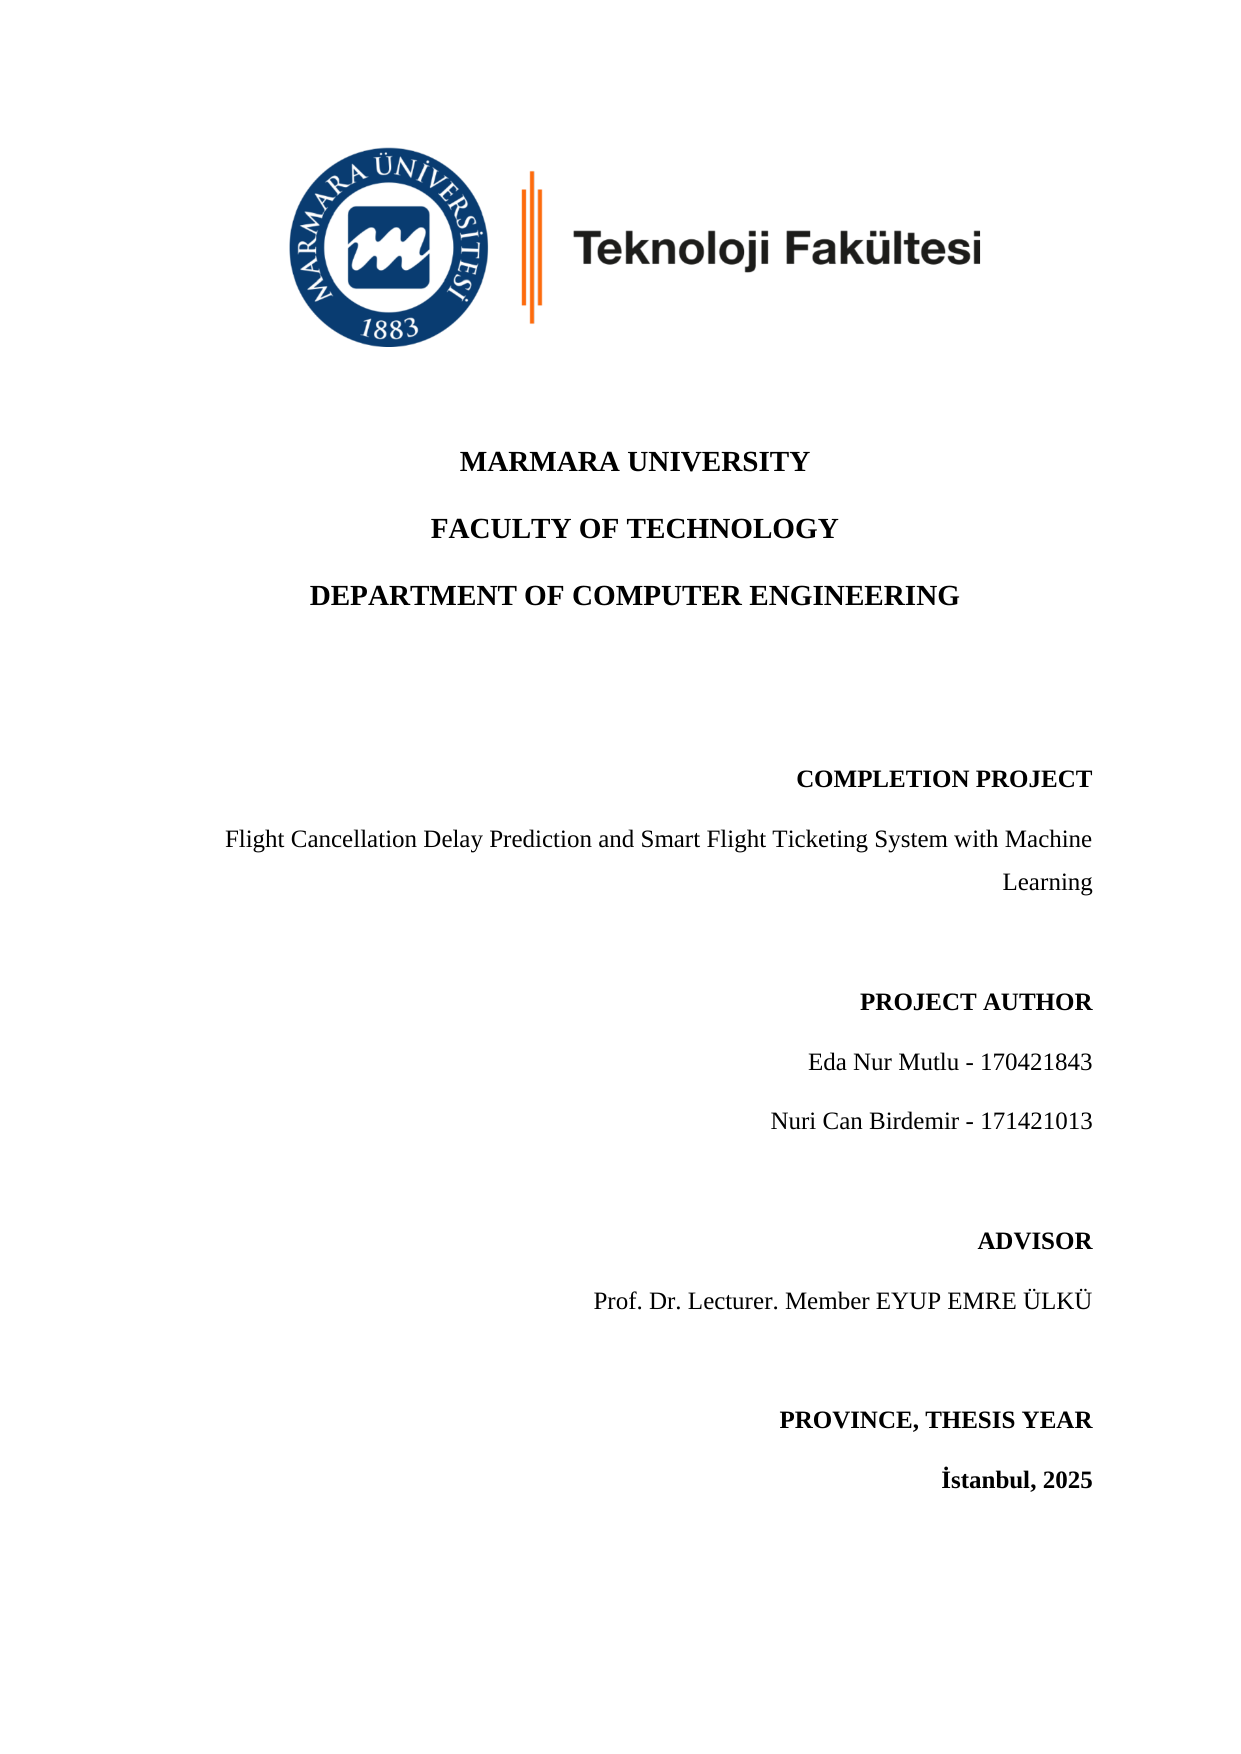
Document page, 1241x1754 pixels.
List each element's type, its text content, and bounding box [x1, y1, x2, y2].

text İstanbul, 2025 [177, 1465, 1092, 1494]
text FACULTY OF TECHNOLOGY [177, 511, 1092, 544]
text Nuri Can Birdemir - 171421013 [177, 1106, 1092, 1135]
text COMPLETION PROJECT [177, 764, 1092, 793]
picture [289, 147, 981, 347]
text MARMARA UNIVERSITY [177, 444, 1092, 477]
text Prof. Dr. Lecturer. Member EYUP EMRE ÜLKÜ [177, 1286, 1092, 1314]
text PROJECT AUTHOR [177, 987, 1092, 1016]
text DEPARTMENT OF COMPUTER ENGINEERING [177, 578, 1092, 611]
text PROVINCE, THESIS YEAR [177, 1405, 1092, 1434]
text ADVISOR [177, 1226, 1092, 1255]
text Eda Nur Mutlu - 170421843 [177, 1047, 1092, 1075]
text Flight Cancellation Delay Prediction and Smart Flight Ticketing System with Machine Learning [177, 824, 1092, 896]
